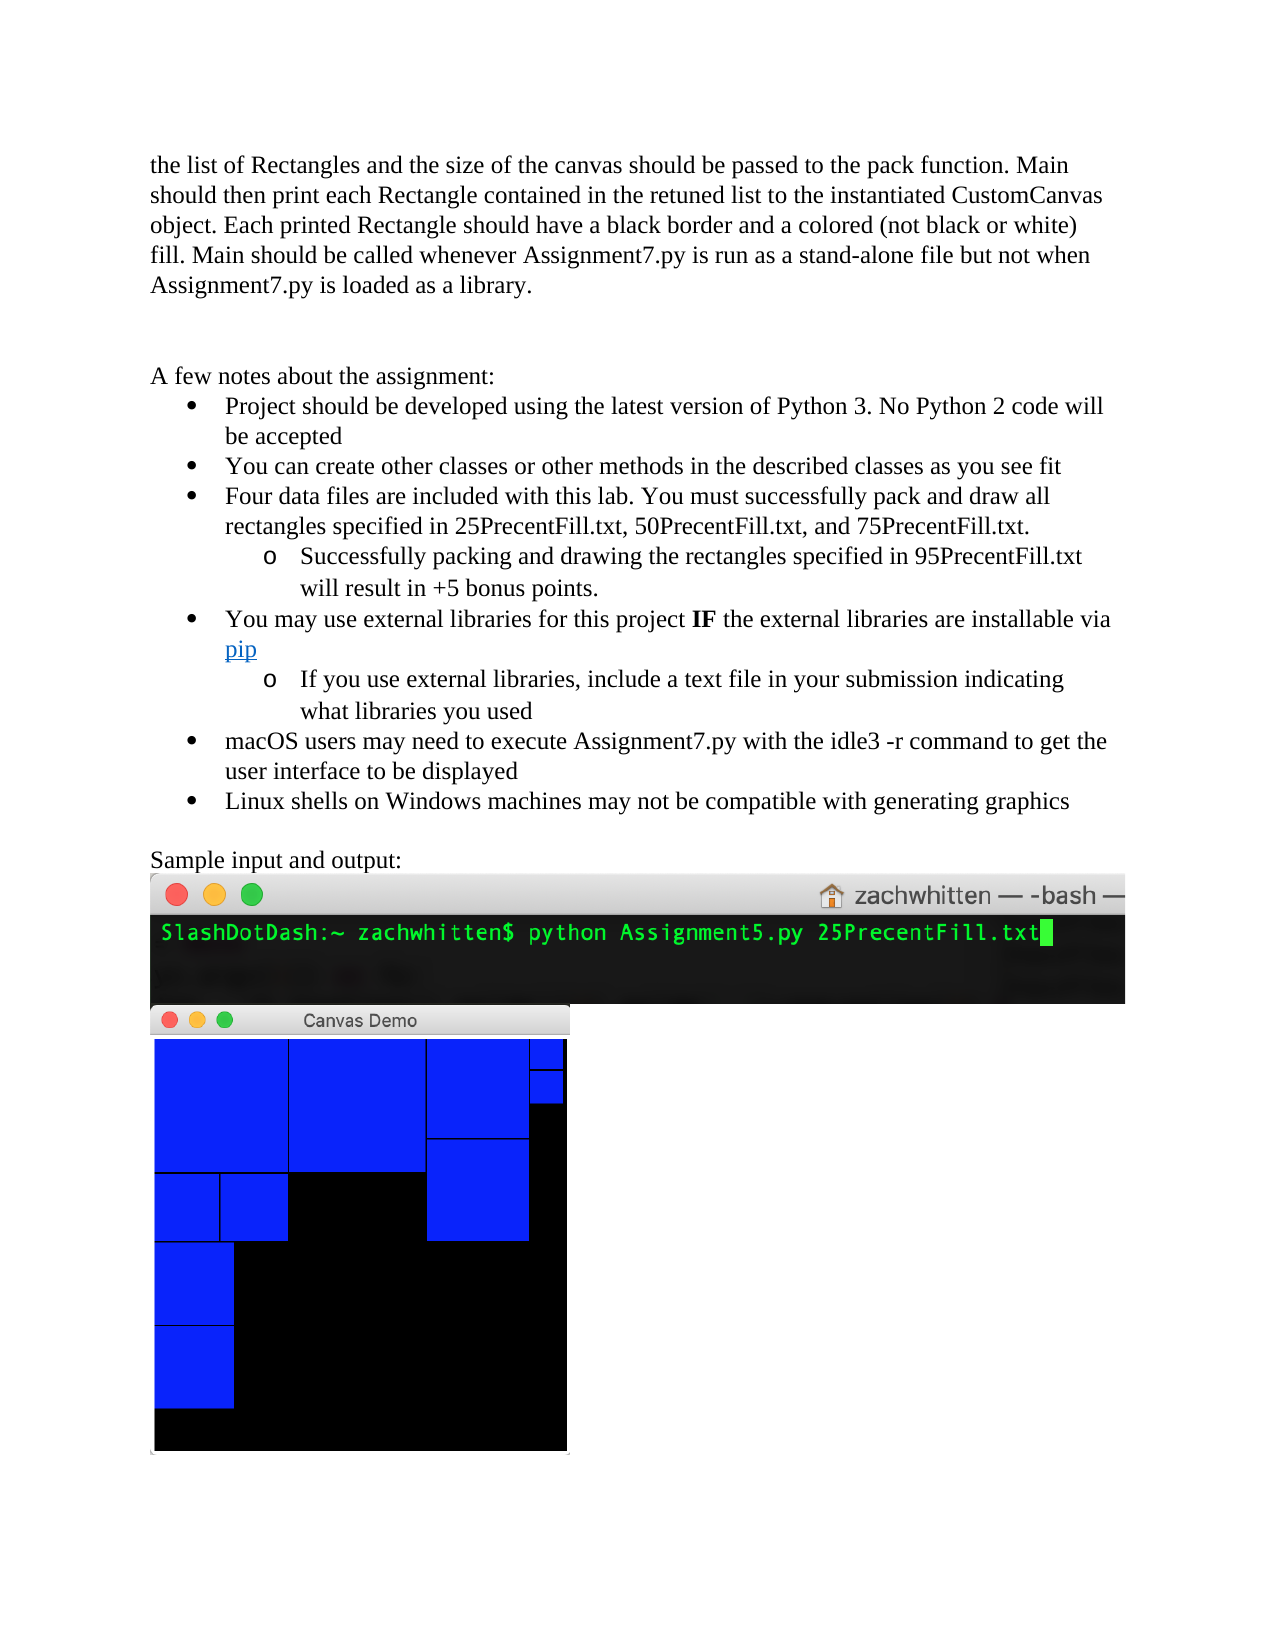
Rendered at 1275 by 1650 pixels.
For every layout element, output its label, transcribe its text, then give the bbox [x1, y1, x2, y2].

list Successfully packing and drawing the rectangles specified in 95PrecentFill.txt will result in +5 bonus points. [262, 541, 1113, 602]
text A few notes about the assignment: [150, 361, 1113, 389]
list Project should be developed using the latest version of Python 3. No Python 2 code will be accepted [187, 391, 1113, 450]
list macOS users may need to execute Assignment7.py with the idle3 -r command to get the user interface to be displayed [187, 726, 1113, 785]
list If you use external libraries, include a text file in your submission indicating what libraries you used [262, 664, 1113, 725]
list Four data files are included with this lab. You must successfully pack and draw all rectangles specified in 25PrecentFill.txt, 50PrecentFill.txt, and 75PrecentFill.txt. [187, 481, 1113, 540]
text Sample input and output: [150, 845, 1125, 873]
list You may use external libraries for this project IF the external libraries are installable via pip [187, 604, 1113, 662]
picture [150, 873, 1125, 1455]
list Linux shells on Windows machines may not be compatible with generating graphics [187, 786, 1113, 815]
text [150, 150, 1113, 299]
list You can create other classes or other methods in the described classes as you see fit [187, 451, 1113, 480]
